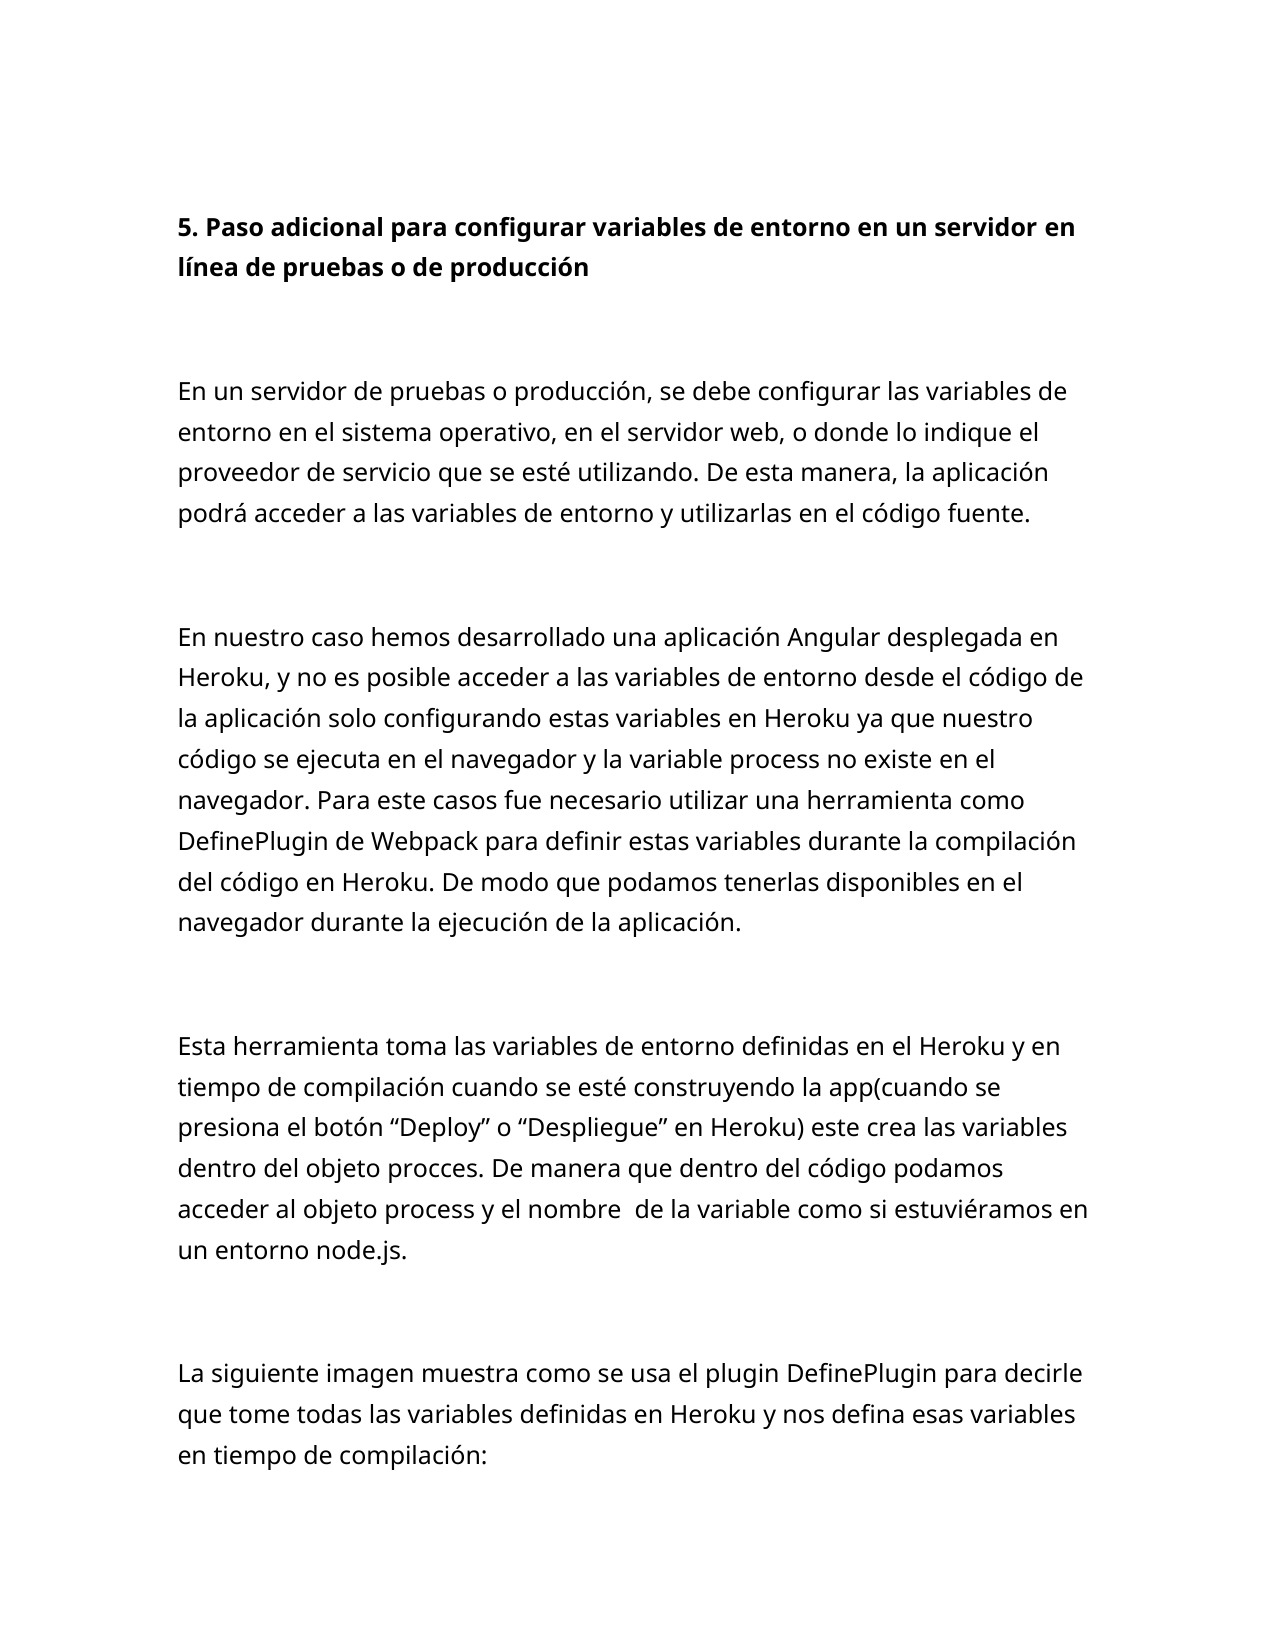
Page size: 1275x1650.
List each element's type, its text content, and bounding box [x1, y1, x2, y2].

text Esta herramienta toma las variables de entorno definidas en el Heroku y en tiempo de compilación cuando se esté construyendo la app(cuando se presiona el botón “Deploy” o “Despliegue” en Heroku) este crea las variables dentro del objeto procces. De manera que dentro del código podamos acceder al objeto process y el nombre de la variable como si estuviéramos en un entorno node.js. [177, 1028, 1098, 1267]
text La siguiente imagen muestra como se usa el plugin DefinePlugin para decirle que tome todas las variables definidas en Heroku y nos defina esas variables en tiempo de compilación: [177, 1356, 1098, 1472]
text En nuestro caso hemos desarrollado una aplicación Angular desplegada en Heroku, y no es posible acceder a las variables de entorno desde el código de la aplicación solo configurando estas variables en Heroku ya que nuestro código se ejecuta en el navegador y la variable process no existe en el navegador. Para este casos fue necesario utilizar una herramienta como DefinePlugin de Webpack para definir estas variables durante la compilación del código en Heroku. De modo que podamos tenerlas disponibles en el navegador durante la ejecución de la aplicación. [177, 619, 1098, 939]
text En un servidor de pruebas o producción, se debe configurar las variables de entorno en el sistema operativo, en el servidor web, o donde lo indique el proveedor de servicio que se esté utilizando. De esta manera, la aplicación podrá acceder a las variables de entorno y utilizarlas en el código fuente. [177, 373, 1098, 530]
text 5. Paso adicional para configurar variables de entorno en un servidor en línea de pruebas o de producción [177, 209, 1098, 284]
